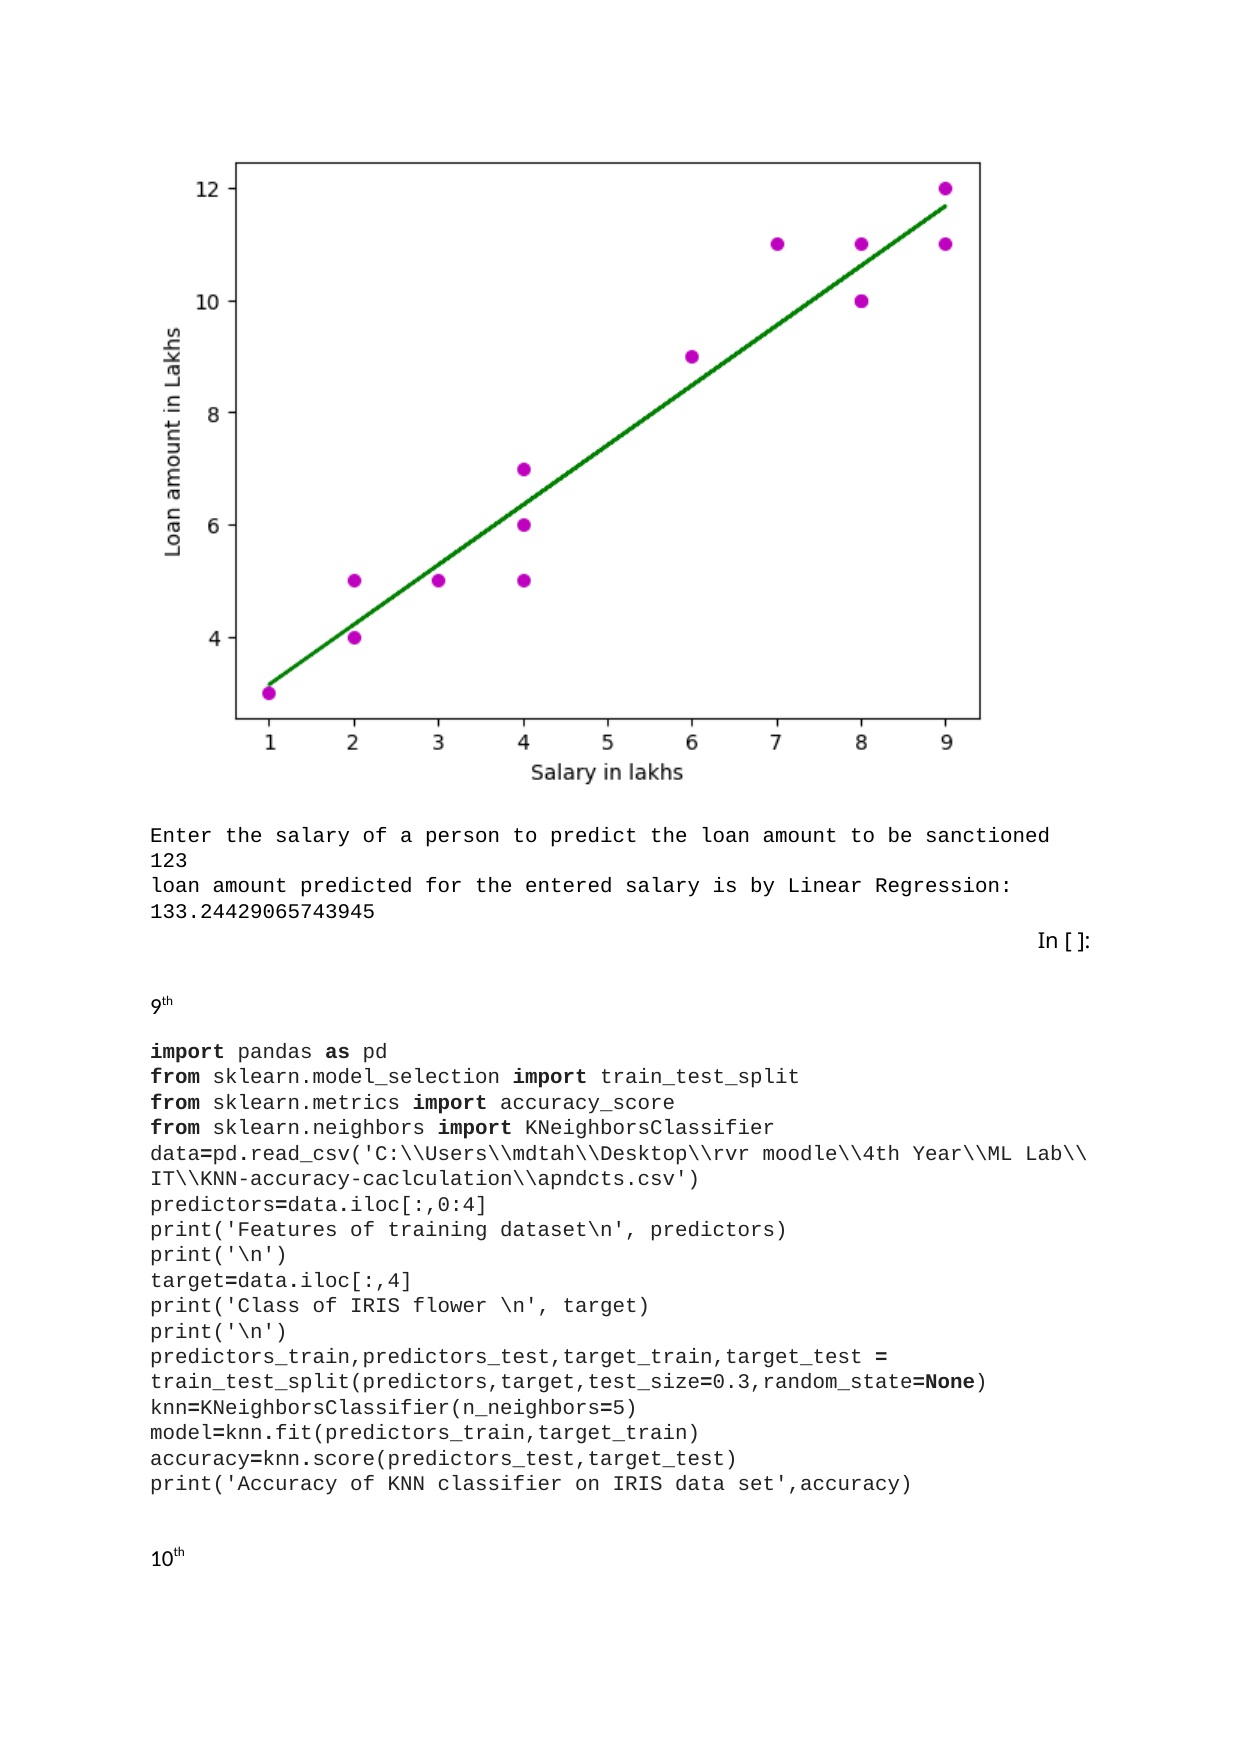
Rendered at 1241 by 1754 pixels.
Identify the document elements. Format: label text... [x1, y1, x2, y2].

text 10th [150, 1544, 1090, 1572]
text data=pd.read_csv('C:\\Users\\mdtah\\Desktop\\rvr moodle\\4th Year\\ML Lab\\IT\\KNN-accuracy-caclculation\\apndcts.csv') [150, 1141, 1090, 1192]
text from sklearn.neighbors import KNeighborsClassifier [150, 1116, 1090, 1141]
text In [ ]: [150, 924, 1090, 954]
text predictors_train,predictors_test,target_train,target_test = train_test_split(predictors,target,test_size=0.3,random_state=None) [150, 1344, 1090, 1395]
text target=data.iloc[:,4] [150, 1268, 1090, 1293]
text from sklearn.metrics import accuracy_score [150, 1090, 1090, 1116]
text 123 [150, 848, 1090, 874]
text accuracy=knn.score(predictors_test,target_test) [150, 1446, 1090, 1471]
text print('Class of IRIS flower \n', target) [150, 1293, 1090, 1319]
text knn=KNeighborsClassifier(n_neighbors=5) [150, 1395, 1090, 1421]
text predictors=data.iloc[:,0:4] [150, 1192, 1090, 1217]
text print('\n') [150, 1243, 1090, 1268]
text from sklearn.model_selection import train_test_split [150, 1065, 1090, 1090]
text model=knn.fit(predictors_train,target_train) [150, 1421, 1090, 1446]
text Enter the salary of a person to predict the loan amount to be sanctioned [150, 823, 1090, 848]
text print('Accuracy of KNN classifier on IRIS data set',accuracy) [150, 1471, 1090, 1497]
text import pandas as pd [150, 1039, 1090, 1065]
text 9th [150, 992, 1090, 1020]
picture [150, 150, 993, 798]
text print('Features of training dataset\n', predictors) [150, 1217, 1090, 1243]
text 133.24429065743945 [150, 899, 1090, 924]
text loan amount predicted for the entered salary is by Linear Regression: [150, 874, 1090, 899]
text print('\n') [150, 1319, 1090, 1344]
